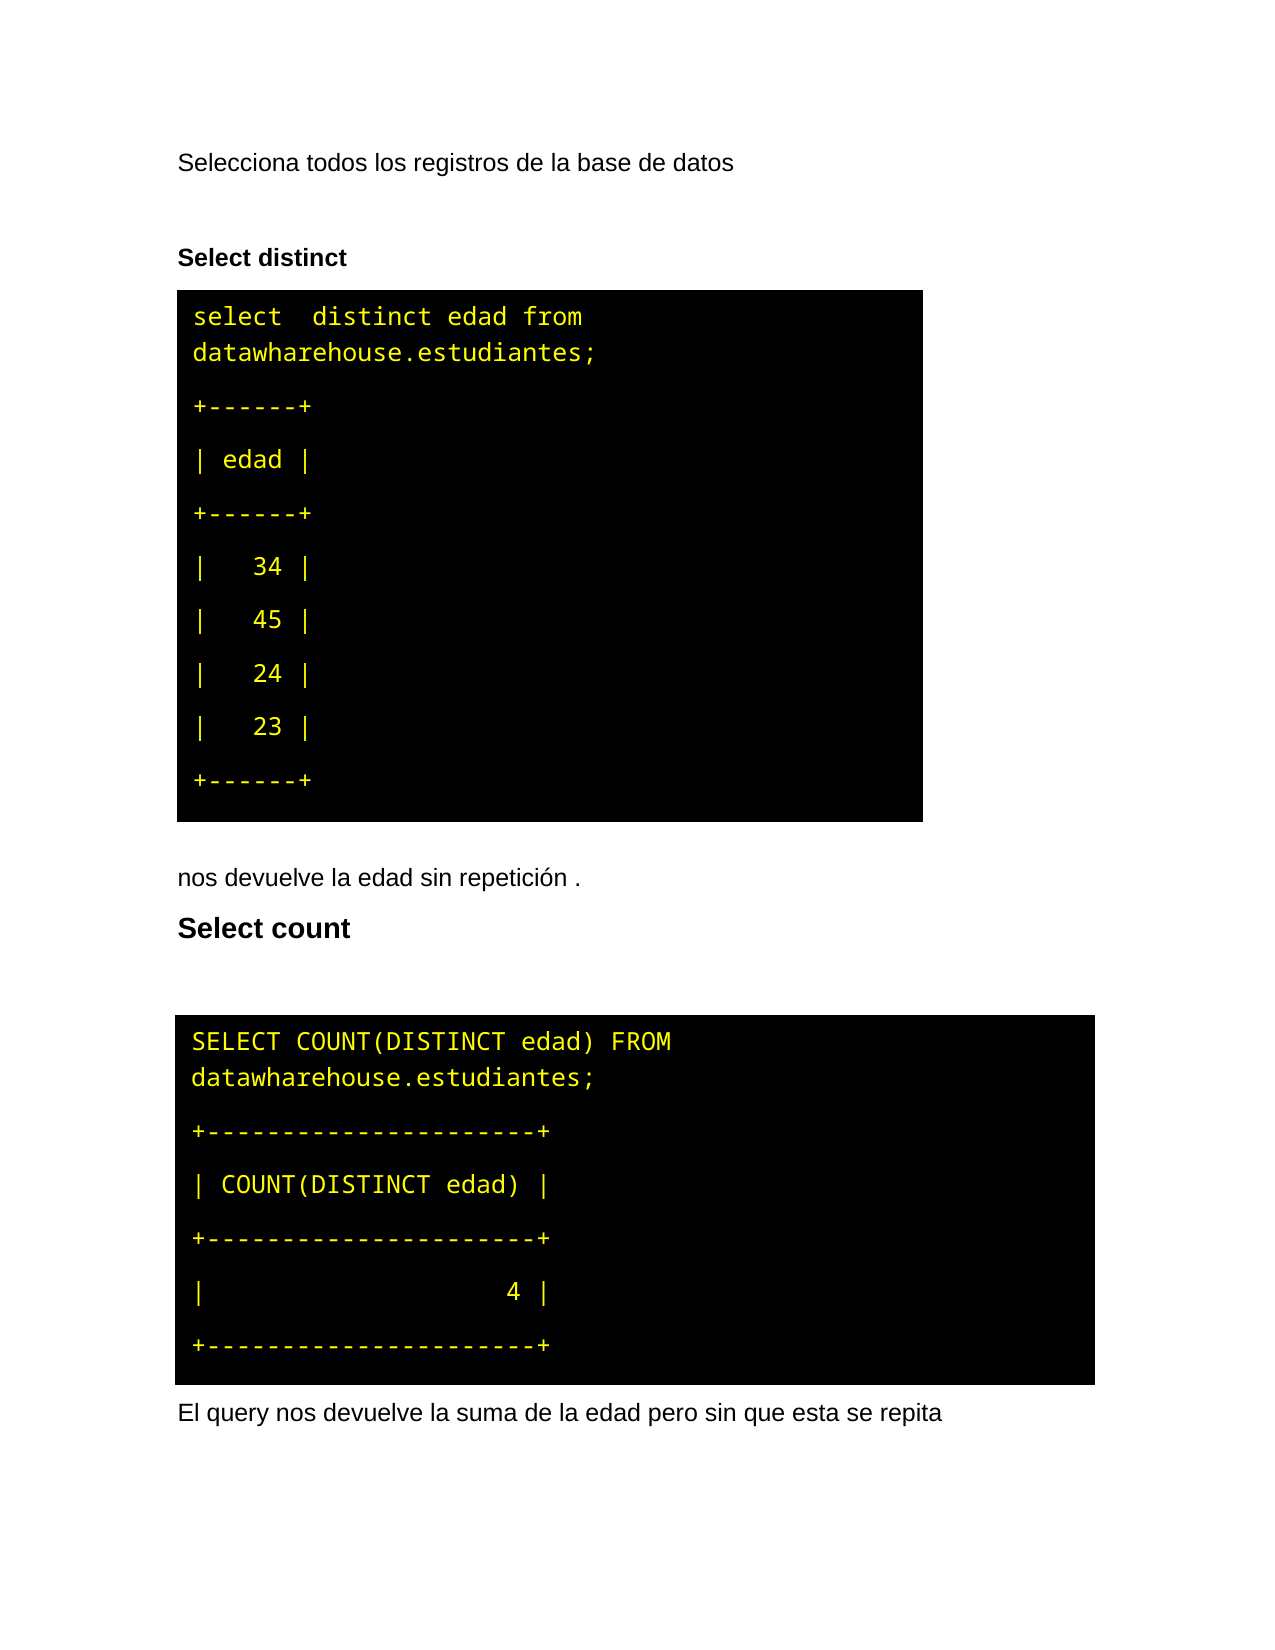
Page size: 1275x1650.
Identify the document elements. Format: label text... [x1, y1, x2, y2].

text El query nos devuelve la suma de la edad pero sin que esta se repita [177, 1398, 1098, 1427]
text Select distinct [177, 243, 1098, 272]
text nos devuelve la edad sin repetición . [177, 863, 1098, 892]
text Selecciona todos los registros de la base de datos [177, 148, 1098, 176]
text Select count [177, 911, 1098, 944]
